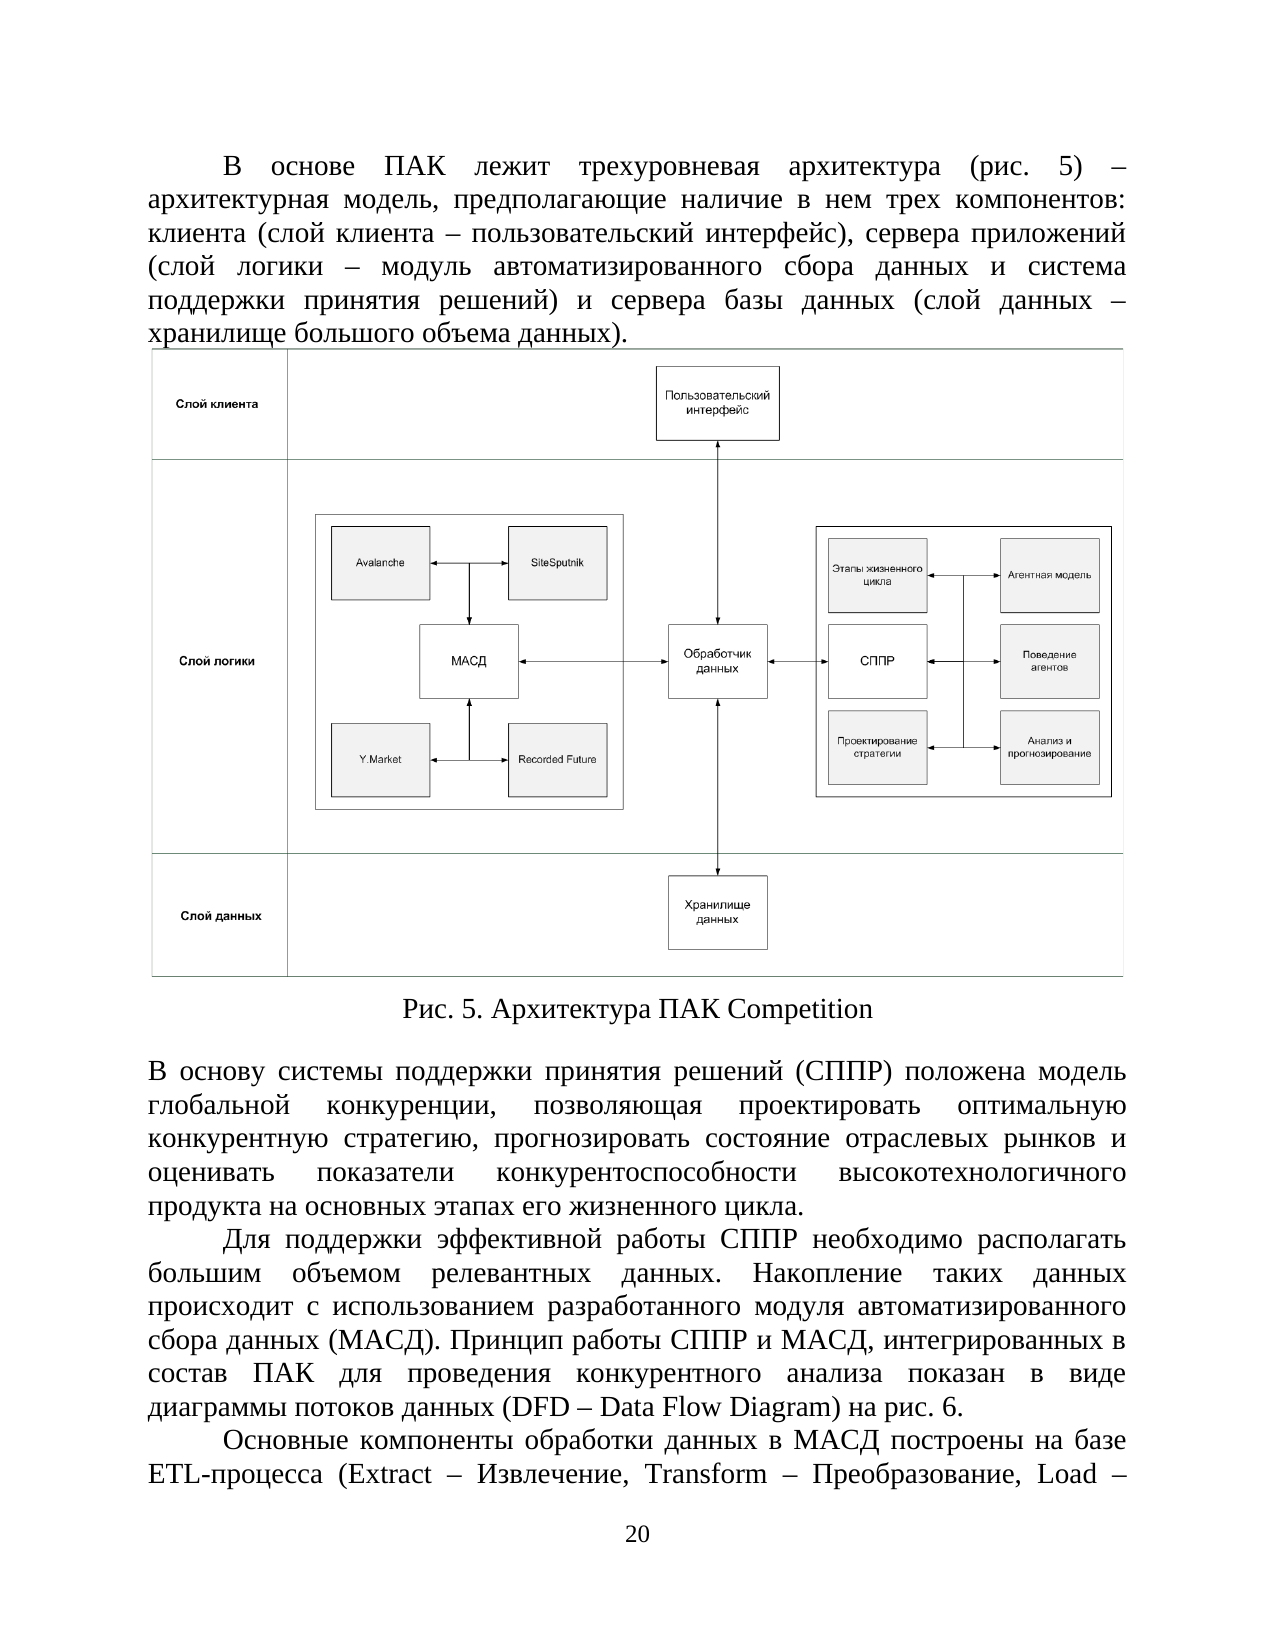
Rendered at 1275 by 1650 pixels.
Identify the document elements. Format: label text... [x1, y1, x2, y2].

picture [151, 348, 1124, 977]
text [148, 1422, 1127, 1489]
text В основе ПАК лежит трехуровневая архитектура (рис. 5) – архитектурная модель, предполагающие наличие в нем трех компонентов: клиента (слой клиента – пользовательский интерфейс), сервера приложений (слой логики – модуль автоматизированного сбора данных и система поддержки принятия решений) и сервера базы данных (слой данных – хранилище большого объема данных). [148, 148, 1127, 349]
text Рис. 5. Архитектура ПАК Competition [148, 991, 1127, 1025]
text Для поддержки эффективной работы СППР необходимо располагать большим объемом релевантных данных. Накопление таких данных происходит с использованием разработанного модуля автоматизированного сбора данных (МАСД). Принцип работы СППР и МАСД, интегрированных в состав ПАК для проведения конкурентного анализа показан в виде диаграммы потоков данных (DFD – Data Flow Diagram) на рис. 6. [148, 1221, 1127, 1422]
text В основу системы поддержки принятия решений (СППР) положена модель глобальной конкуренции, позволяющая проектировать оптимальную конкурентную стратегию, прогнозировать состояние отраслевых рынков и оценивать показатели конкурентоспособности высокотехнологичного продукта на основных этапах его жизненного цикла. [148, 1053, 1127, 1221]
